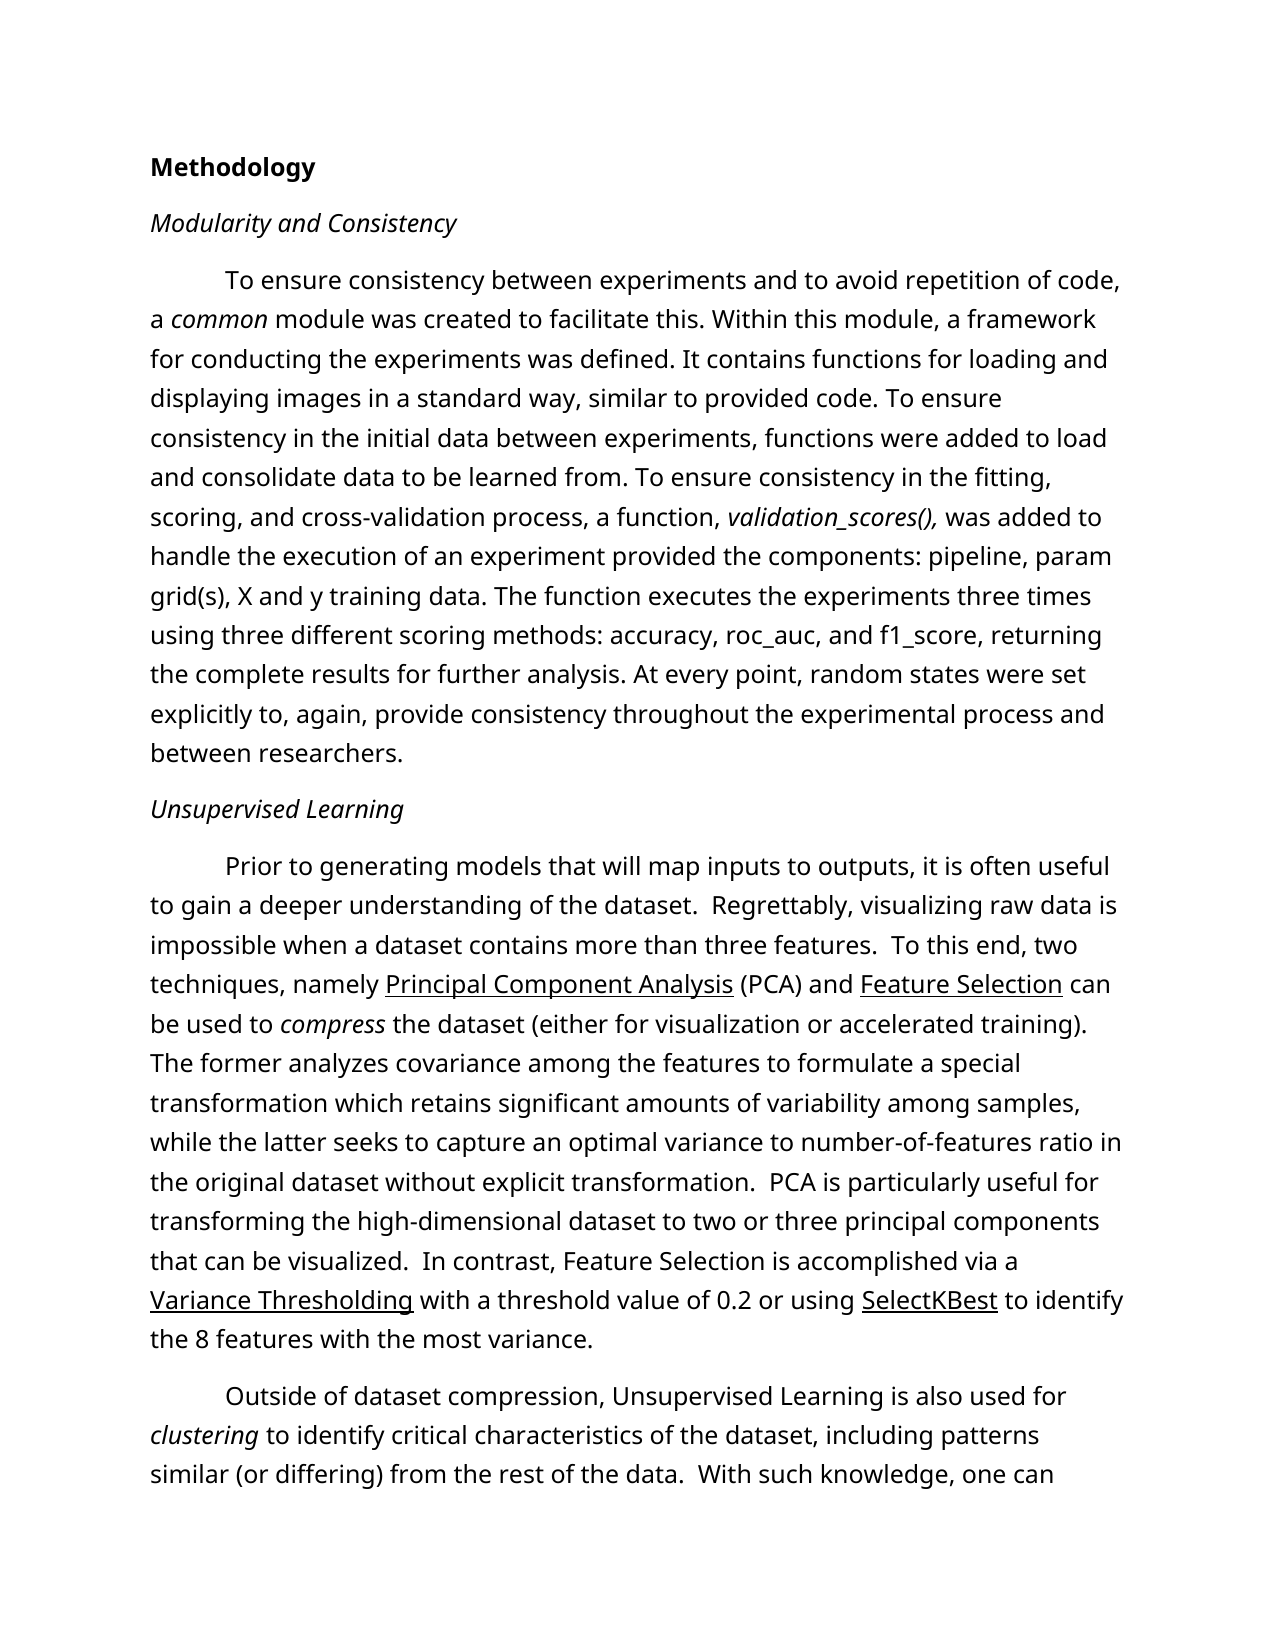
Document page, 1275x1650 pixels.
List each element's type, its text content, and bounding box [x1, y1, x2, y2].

text Unsupervised Learning [150, 792, 1125, 826]
text Modularity and Consistency [150, 206, 1125, 240]
text Prior to generating models that will map inputs to outputs, it is often useful to gain a deeper understanding of the dataset. Regrettably, visualizing raw data is impossible when a dataset contains more than three features. To this end, two techniques, namely Principal Component Analysis (PCA) and Feature Selection can be used to compress the dataset (either for visualization or accelerated training). The former analyzes covariance among the features to formulate a special transformation which retains significant amounts of variability among samples, while the latter seeks to capture an optimal variance to number-of-features ratio in the original dataset without explicit transformation. PCA is particularly useful for transforming the high-dimensional dataset to two or three principal components that can be visualized. In contrast, Feature Selection is accomplished via a Variance Thresholding with a threshold value of 0.2 or using SelectKBest to identify the 8 features with the most variance. [150, 848, 1125, 1356]
subtitle Methodology [150, 150, 1125, 184]
text To ensure consistency between experiments and to avoid repetition of code, a common module was created to facilitate this. Within this module, a framework for conducting the experiments was defined. It contains functions for loading and displaying images in a standard way, similar to provided code. To ensure consistency in the initial data between experiments, functions were added to load and consolidate data to be learned from. To ensure consistency in the fitting, scoring, and cross-validation process, a function, validation_scores(), was added to handle the execution of an experiment provided the components: pipeline, param grid(s), X and y training data. The function executes the experiments three times using three different scoring methods: accuracy, roc_auc, and f1_score, returning the complete results for further analysis. At every point, random states were set explicitly to, again, provide consistency throughout the experimental process and between researchers. [150, 262, 1125, 770]
